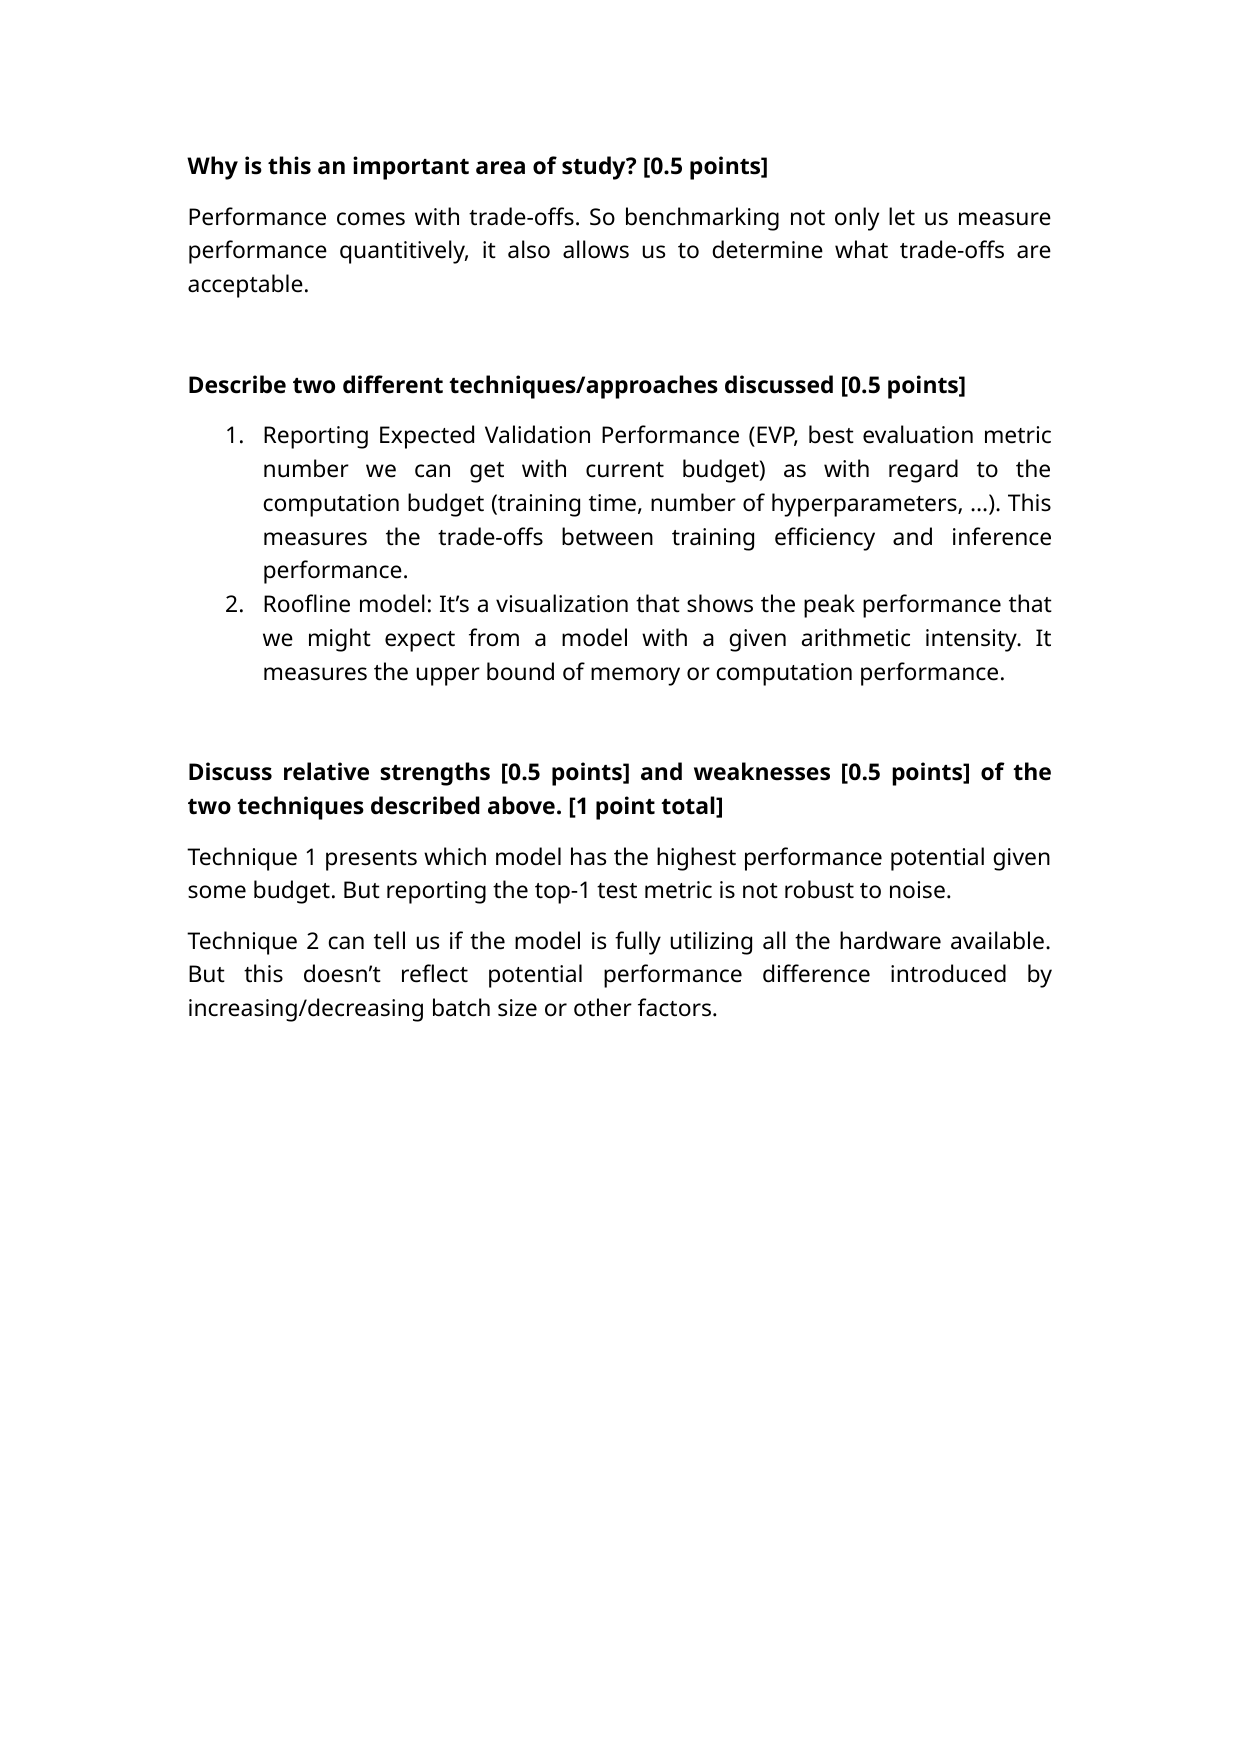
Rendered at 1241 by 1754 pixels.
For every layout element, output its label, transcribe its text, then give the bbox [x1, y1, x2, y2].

text Discuss relative strengths [0.5 points] and weaknesses [0.5 points] of the two techniques described above. [1 point total] [187, 756, 1053, 821]
list Roofline model: It’s a visualization that shows the peak performance that we might expect from a model with a given arithmetic intensity. It measures the upper bound of memory or computation performance. [225, 588, 1053, 687]
text Describe two different techniques/approaches discussed [0.5 points] [187, 369, 1053, 400]
list Reporting Expected Validation Performance (EVP, best evaluation metric number we can get with current budget) as with regard to the computation budget (training time, number of hyperparameters, …). This measures the trade-offs between training efficiency and inference performance. [225, 419, 1053, 585]
text Technique 1 presents which model has the highest performance potential given some budget. But reporting the top-1 test metric is not robust to noise. [187, 840, 1053, 905]
text Performance comes with trade-offs. So benchmarking not only let us measure performance quantitively, it also allows us to determine what trade-offs are acceptable. [187, 200, 1053, 299]
text Technique 2 can tell us if the model is fully utilizing all the hardware available. But this doesn’t reflect potential performance difference introduced by increasing/decreasing batch size or other factors. [187, 924, 1053, 1023]
text Why is this an important area of study? [0.5 points] [187, 150, 1053, 181]
